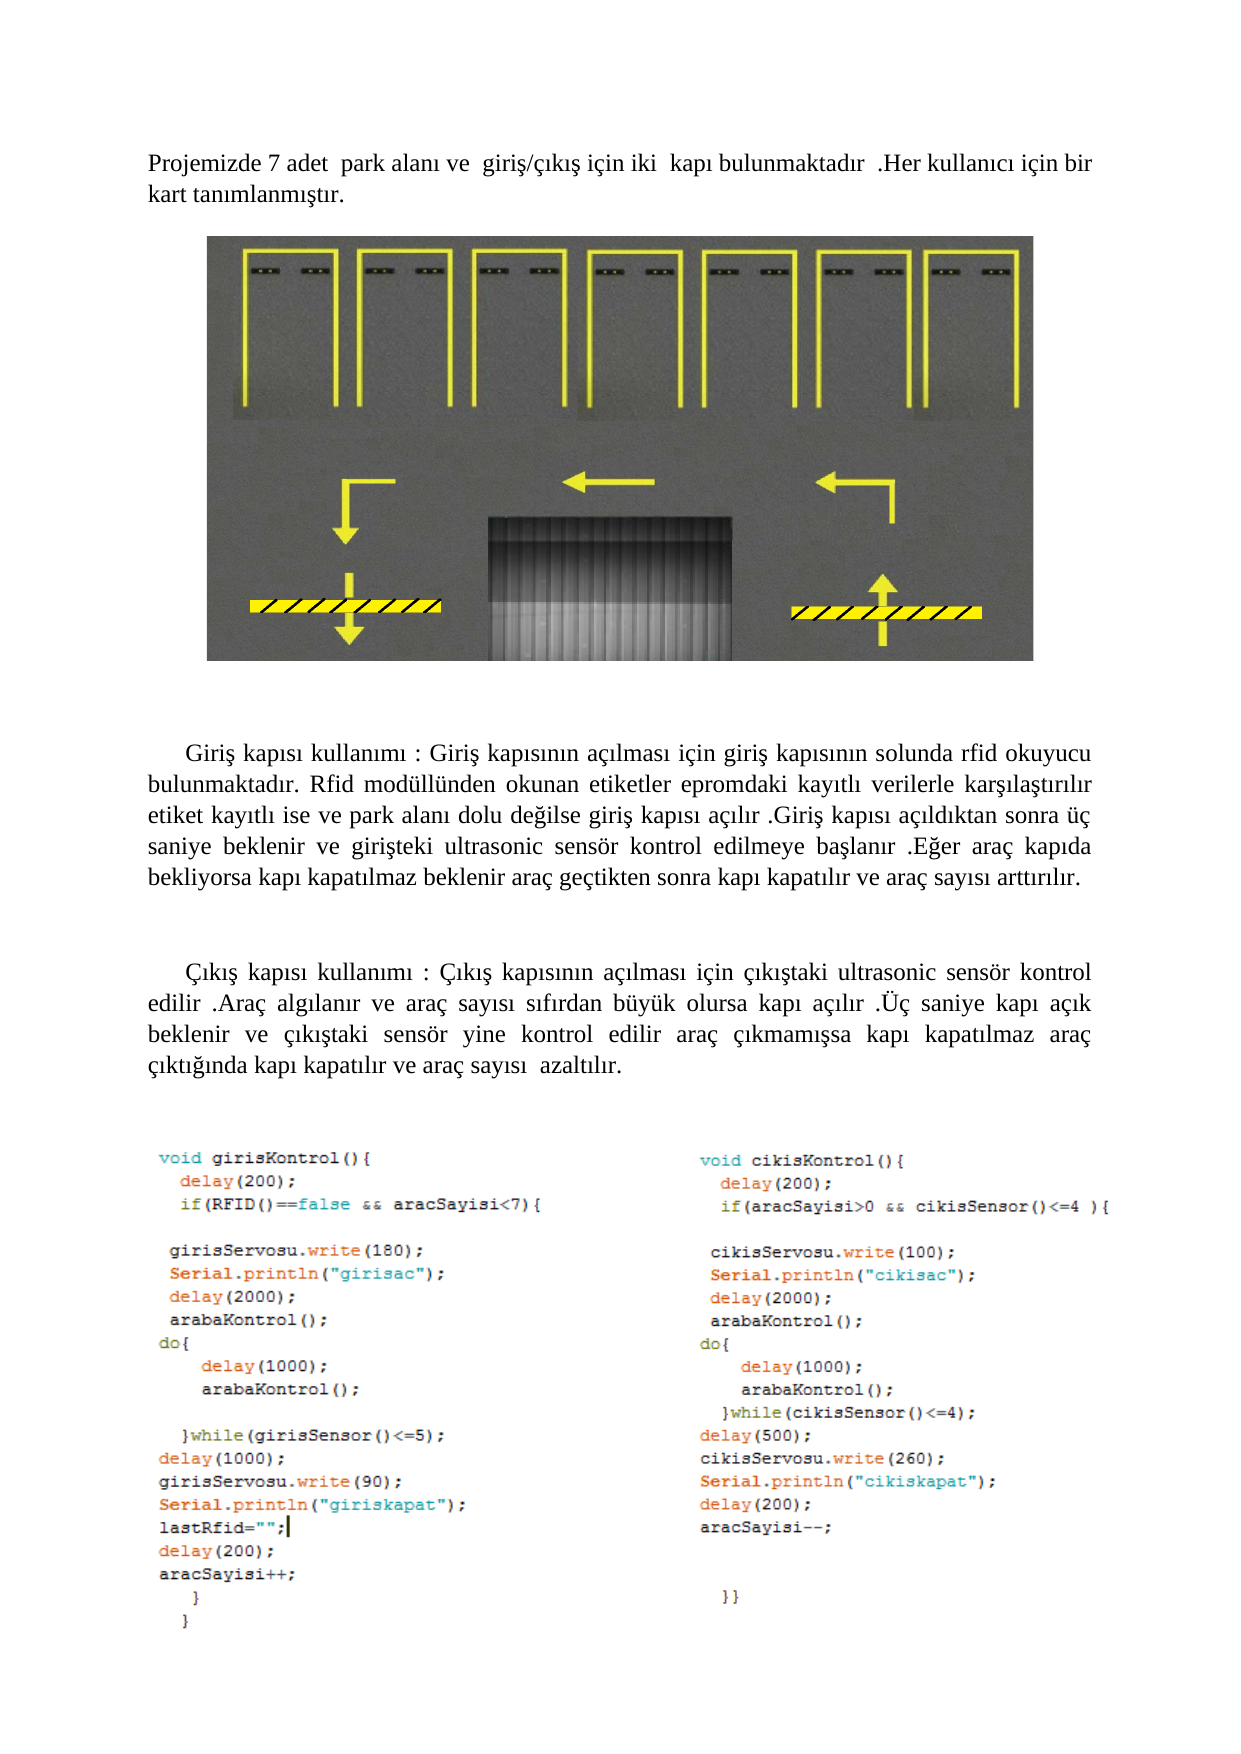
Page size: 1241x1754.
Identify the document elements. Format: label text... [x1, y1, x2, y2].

text Giriş kapısı kullanımı : Giriş kapısının açılması için giriş kapısının solunda rfid okuyucu bulunmaktadır. Rfid modüllünden okunan etiketler epromdaki kayıtlı verilerle karşılaştırılır etiket kayıtlı ise ve park alanı dolu değilse giriş kapısı açılır .Giriş kapısı açıldıktan sonra üç saniye beklenir ve girişteki ultrasonic sensör kontrol edilmeye başlanır .Eğer araç kapıda bekliyorsa kapı kapatılmaz beklenir araç geçtikten sonra kapı kapatılır ve araç sayısı arttırılır. [148, 738, 1093, 891]
picture [206, 236, 1034, 661]
text Projemizde 7 adet park alanı ve giriş/çıkış için iki kapı bulunmaktadır .Her kullanıcı için bir kart tanımlanmıştır. [148, 148, 1093, 207]
picture [147, 1147, 568, 1638]
text Çıkış kapısı kullanımı : Çıkış kapısının açılması için çıkıştaki ultrasonic sensör kontrol edilir .Araç algılanır ve araç sayısı sıfırdan büyük olursa kapı açılır .Üç saniye kapı açık beklenir ve çıkıştaki sensör yine kontrol edilir araç çıkmamışsa kapı kapatılmaz araç çıktığında kapı kapatılır ve araç sayısı azaltılır. [148, 957, 1093, 1079]
picture [690, 1147, 1121, 1607]
